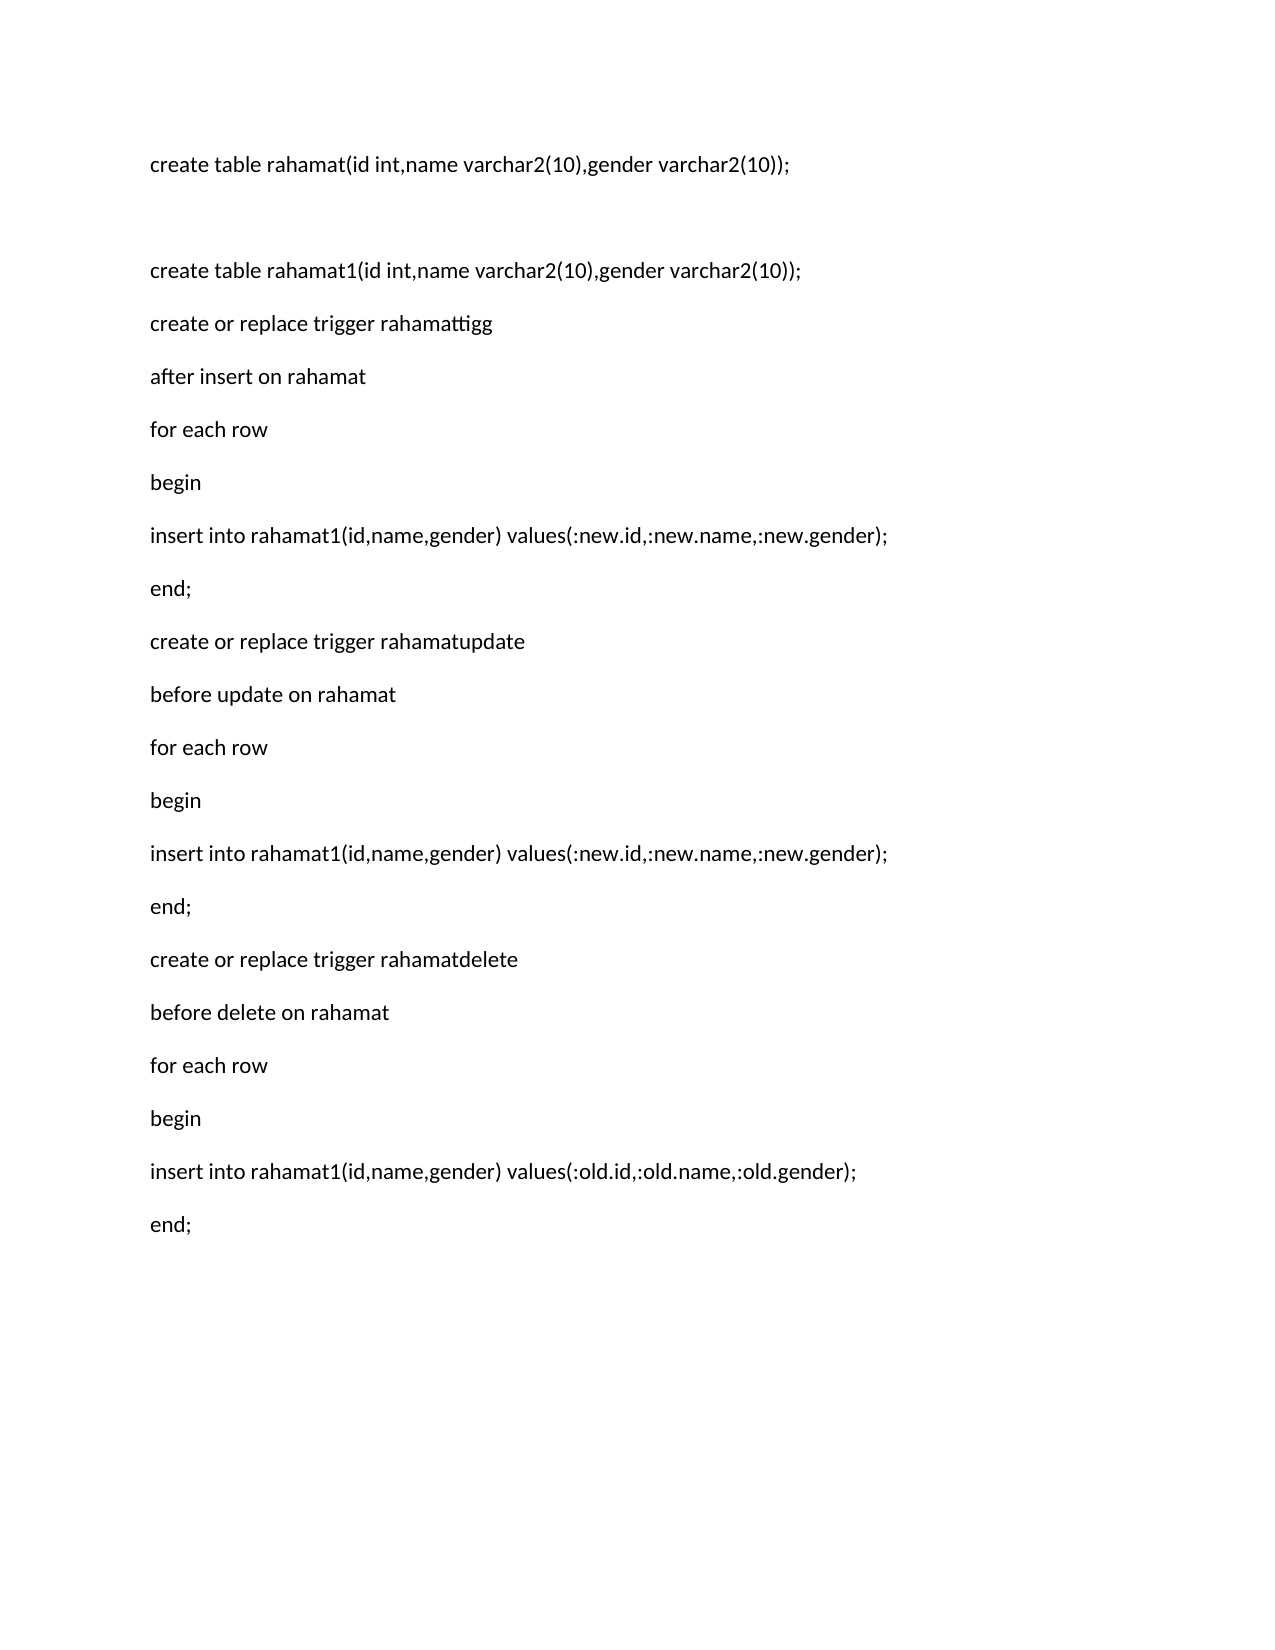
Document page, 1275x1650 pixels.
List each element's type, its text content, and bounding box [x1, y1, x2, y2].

text create table rahamat(id int,name varchar2(10),gender varchar2(10)); [150, 150, 1125, 178]
text insert into rahamat1(id,name,gender) values(:old.id,:old.name,:old.gender); [150, 1157, 1125, 1185]
text create or replace trigger rahamatdelete [150, 945, 1125, 973]
text before delete on rahamat [150, 998, 1125, 1026]
text create table rahamat1(id int,name varchar2(10),gender varchar2(10)); [150, 256, 1125, 284]
text end; [150, 892, 1125, 920]
text create or replace trigger rahamattigg [150, 309, 1125, 337]
text insert into rahamat1(id,name,gender) values(:new.id,:new.name,:new.gender); [150, 521, 1125, 549]
text after insert on rahamat [150, 362, 1125, 390]
text for each row [150, 415, 1125, 443]
text begin [150, 1104, 1125, 1132]
text for each row [150, 1051, 1125, 1079]
text end; [150, 574, 1125, 602]
text before update on rahamat [150, 680, 1125, 708]
text create or replace trigger rahamatupdate [150, 627, 1125, 655]
text for each row [150, 733, 1125, 761]
text begin [150, 468, 1125, 496]
text begin [150, 786, 1125, 814]
text end; [150, 1210, 1125, 1238]
text insert into rahamat1(id,name,gender) values(:new.id,:new.name,:new.gender); [150, 839, 1125, 867]
